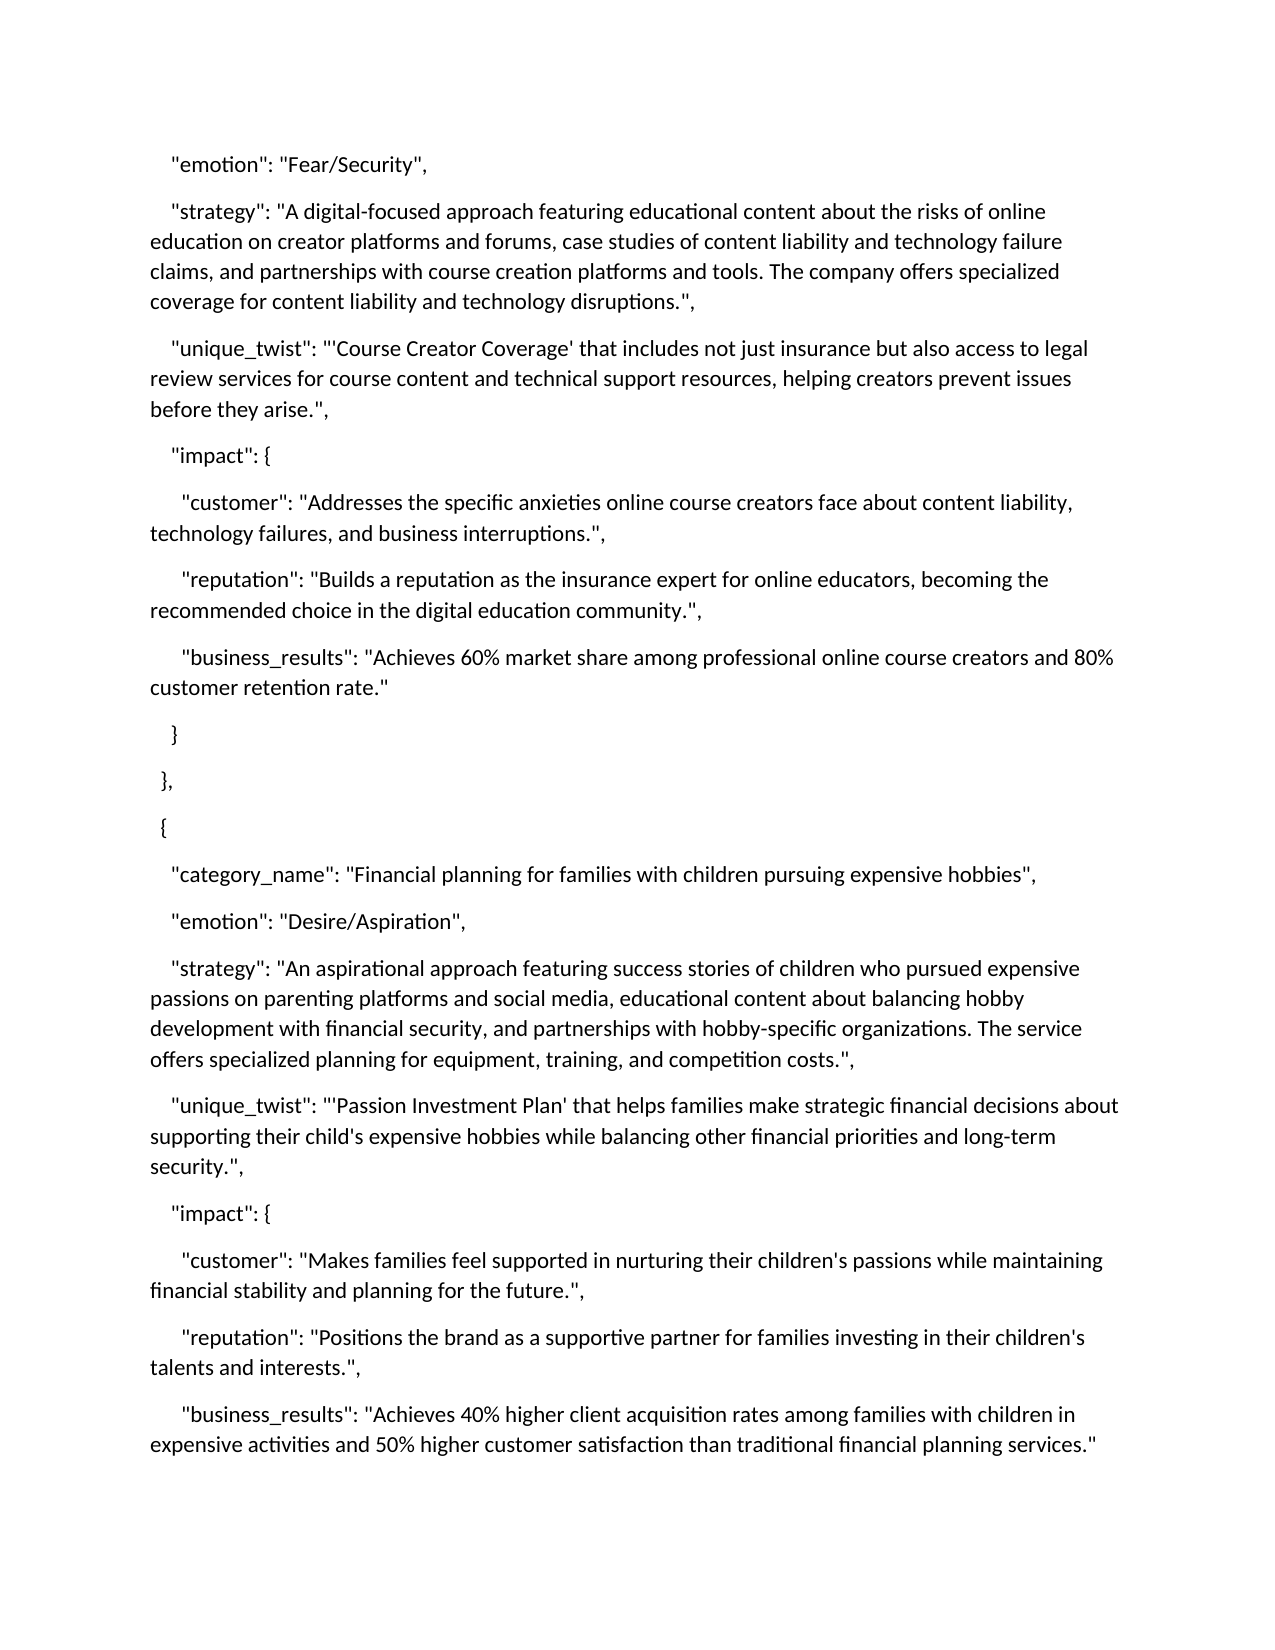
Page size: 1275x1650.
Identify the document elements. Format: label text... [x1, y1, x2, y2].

text "customer": "Addresses the specific anxieties online course creators face about content liability, technology failures, and business interruptions.", [150, 488, 1125, 547]
text "reputation": "Positions the brand as a supportive partner for families investing in their children's talents and interests.", [150, 1323, 1125, 1381]
text "strategy": "An aspirational approach featuring success stories of children who pursued expensive passions on parenting platforms and social media, educational content about balancing hobby development with financial security, and partnerships with hobby-specific organizations. The service offers specialized planning for equipment, training, and competition costs.", [150, 954, 1125, 1073]
text "impact": { [150, 1199, 1125, 1227]
text { [150, 813, 1125, 842]
text "emotion": "Fear/Security", [150, 150, 1125, 178]
text "impact": { [150, 442, 1125, 470]
text "business_results": "Achieves 60% market share among professional online course creators and 80% customer retention rate." [150, 643, 1125, 701]
text "unique_twist": "'Passion Investment Plan' that helps families make strategic financial decisions about supporting their child's expensive hobbies while balancing other financial priorities and long-term security.", [150, 1092, 1125, 1180]
text "strategy": "A digital-focused approach featuring educational content about the risks of online education on creator platforms and forums, case studies of content liability and technology failure claims, and partnerships with course creation platforms and tools. The company offers specialized coverage for content liability and technology disruptions.", [150, 197, 1125, 316]
text "customer": "Makes families feel supported in nurturing their children's passions while maintaining financial stability and planning for the future.", [150, 1246, 1125, 1304]
text "emotion": "Desire/Aspiration", [150, 907, 1125, 935]
text }, [150, 767, 1125, 795]
text } [150, 720, 1125, 748]
text "unique_twist": "'Course Creator Coverage' that includes not just insurance but also access to legal review services for course content and technical support resources, helping creators prevent issues before they arise.", [150, 334, 1125, 423]
text "reputation": "Builds a reputation as the insurance expert for online educators, becoming the recommended choice in the digital education community.", [150, 566, 1125, 624]
text "category_name": "Financial planning for families with children pursuing expensive hobbies", [150, 860, 1125, 888]
text "business_results": "Achieves 40% higher client acquisition rates among families with children in expensive activities and 50% higher customer satisfaction than traditional financial planning services." [150, 1400, 1125, 1458]
